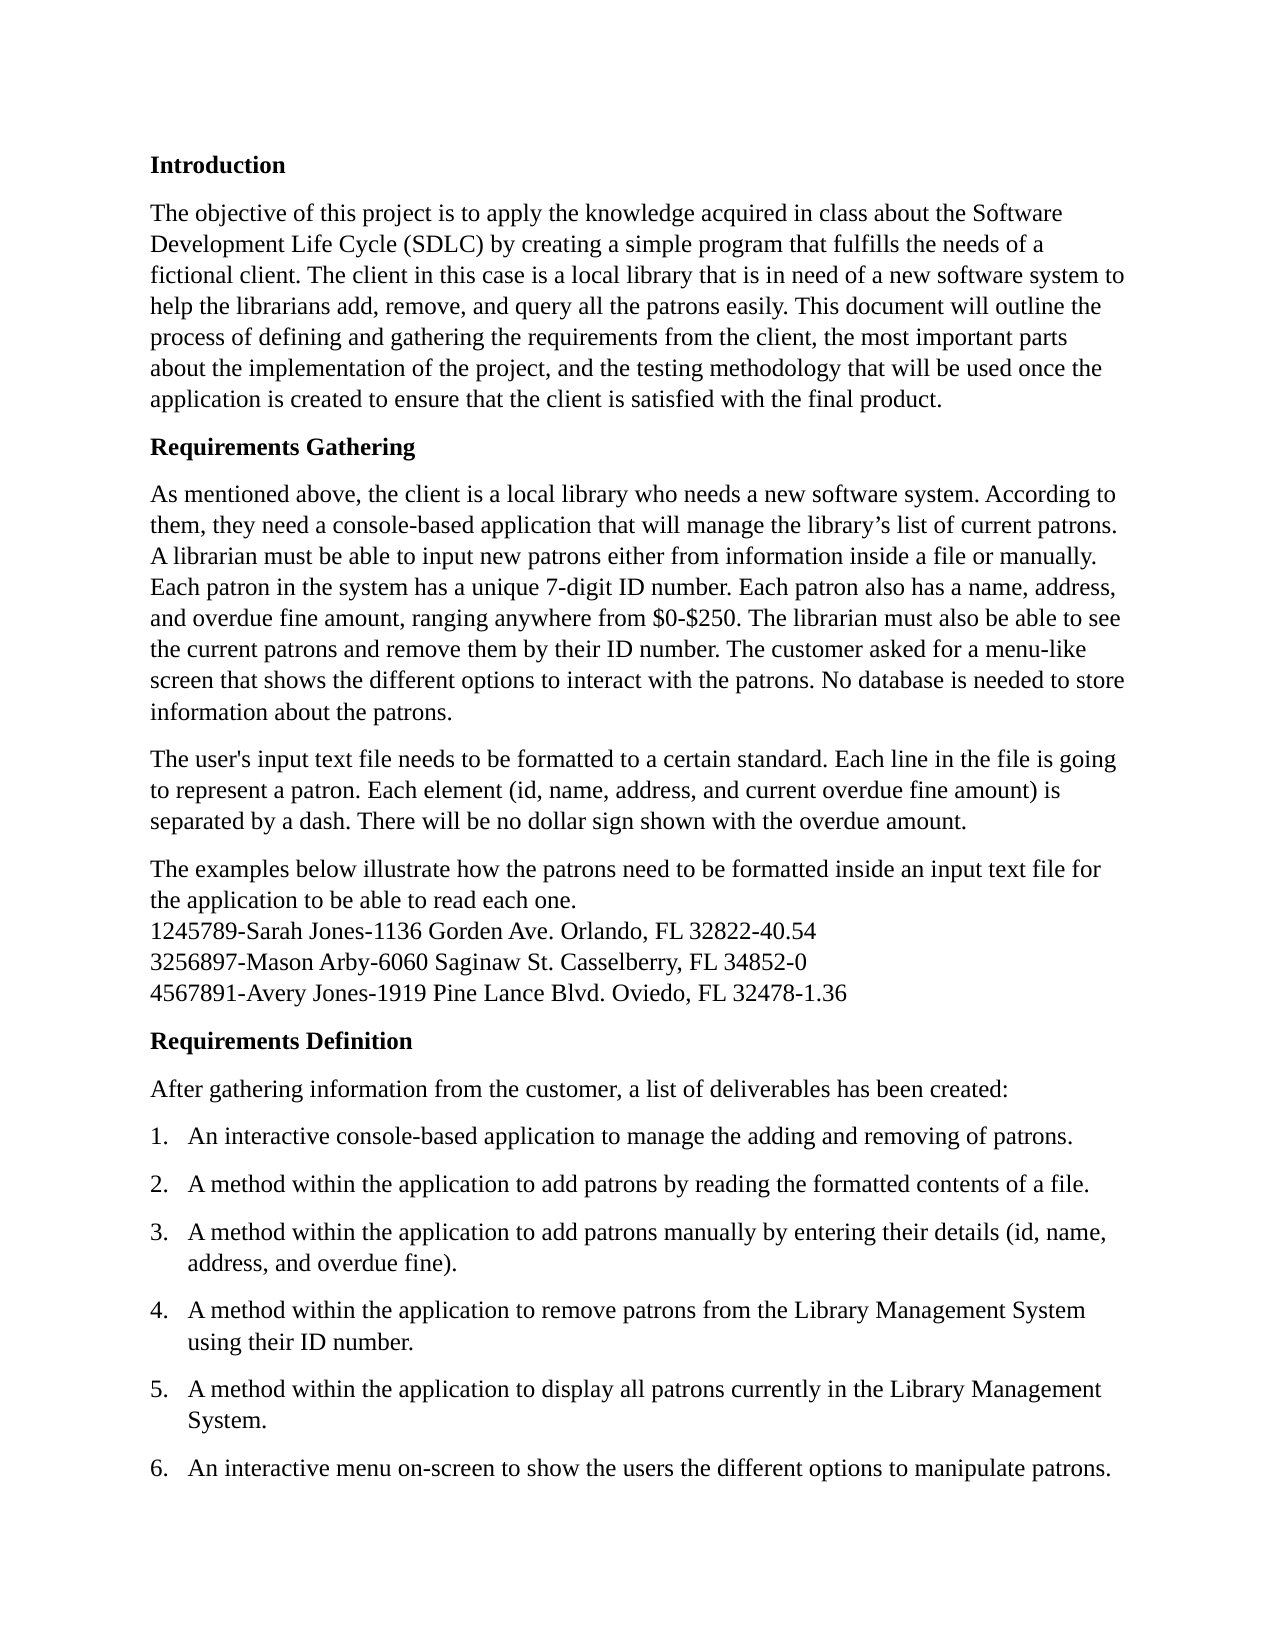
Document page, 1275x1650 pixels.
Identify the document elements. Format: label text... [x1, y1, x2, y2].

text Requirements Definition [150, 1026, 1125, 1055]
text The objective of this project is to apply the knowledge acquired in class about the Software Development Life Cycle (SDLC) by creating a simple program that fulfills the needs of a fictional client. The client in this case is a local library that is in need of a new software system to help the librarians add, remove, and query all the patrons easily. This document will outline the process of defining and gathering the requirements from the client, the most important parts about the implementation of the project, and the testing methodology that will be used once the application is created to ensure that the client is satisfied with the final product. [150, 198, 1125, 413]
list A method within the application to add patrons by reading the formatted contents of a file. [150, 1169, 1125, 1198]
text The user's input text file needs to be formatted to a certain standard. Each line in the file is going to represent a patron. Each element (id, name, address, and current overdue fine amount) is separated by a dash. There will be no dollar sign shown with the overdue amount. [150, 744, 1125, 835]
list A method within the application to remove patrons from the Library Management System using their ID number. [150, 1296, 1125, 1355]
text Requirements Gathering [150, 432, 1125, 460]
text As mentioned above, the client is a local library who needs a new software system. According to them, they need a console-based application that will manage the library’s list of current patrons. A librarian must be able to input new patrons either from information inside a file or manually. Each patron in the system has a unique 7-digit ID number. Each patron also has a name, address, and overdue fine amount, ranging anywhere from $0-$250. The librarian must also be able to see the current patrons and remove them by their ID number. The customer asked for a menu-like screen that shows the different options to interact with the patrons. No database is needed to store information about the patrons. [150, 479, 1125, 725]
list An interactive menu on-screen to show the users the different options to manipulate patrons. [150, 1453, 1125, 1482]
list An interactive console-based application to manage the adding and removing of patrons. [150, 1121, 1125, 1150]
text Introduction [150, 150, 1125, 179]
text The examples below illustrate how the patrons need to be formatted inside an input text file for the application to be able to read each one. 1245789-Sarah Jones-1136 Gorden Ave. Orlando, FL 32822-40.54 3256897-Mason Arby-6060 Saginaw St. Casselberry, FL 34852-0 4567891-Avery Jones-1919 Pine Lance Blvd. Oviedo, FL 32478-1.36 [150, 854, 1125, 1007]
list A method within the application to add patrons manually by entering their details (id, name, address, and overdue fine). [150, 1217, 1125, 1277]
text After gathering information from the customer, a list of deliverables has been created: [150, 1074, 1125, 1102]
list A method within the application to display all patrons currently in the Library Management System. [150, 1374, 1125, 1434]
